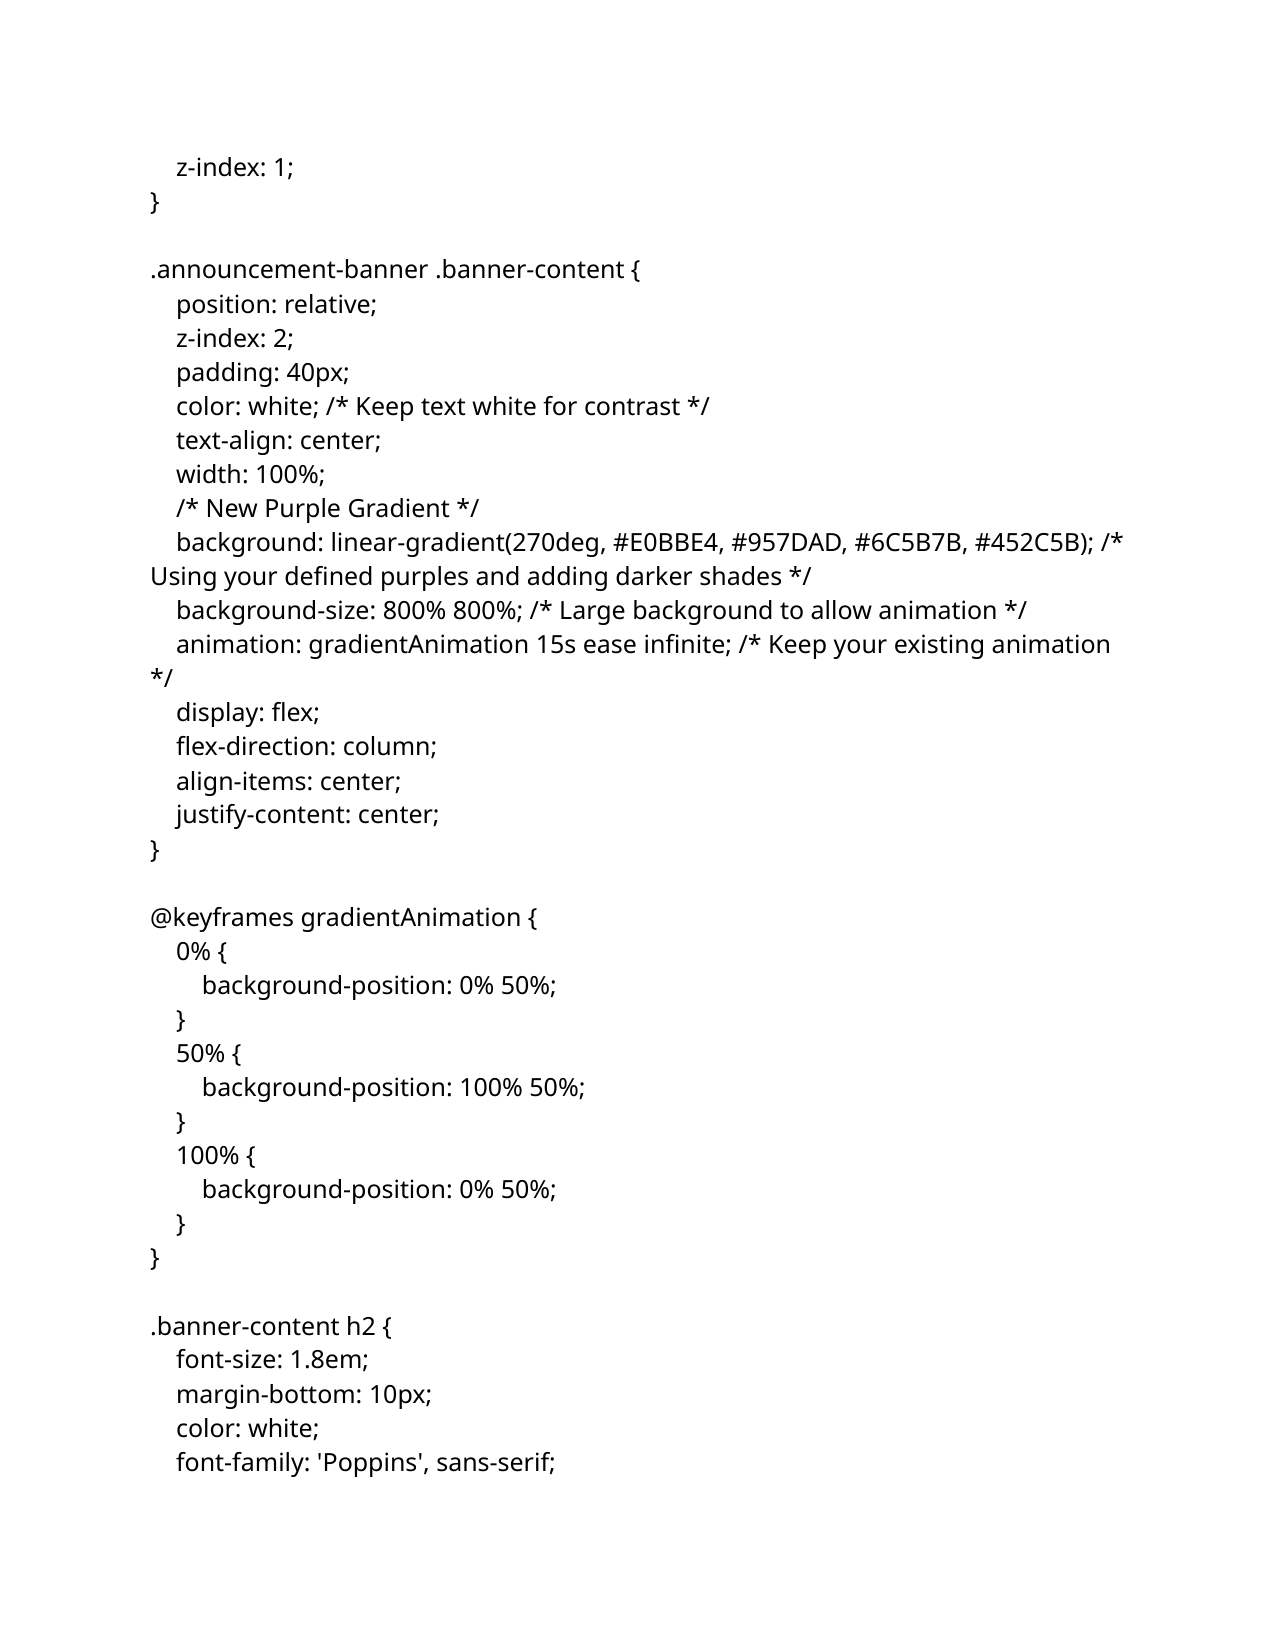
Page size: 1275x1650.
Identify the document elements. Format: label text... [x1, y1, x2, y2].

text z-index: 1; [150, 150, 1125, 184]
text width: 100%; [150, 457, 1125, 491]
text background-position: 0% 50%; [150, 1172, 1125, 1206]
text background-position: 0% 50%; [150, 967, 1125, 1002]
text } [150, 1002, 1125, 1036]
text background: linear-gradient(270deg, #E0BBE4, #957DAD, #6C5B7B, #452C5B); /* Using your defined purples and adding darker shades */ [150, 525, 1125, 593]
text @keyframes gradientAnimation { [150, 899, 1125, 933]
text .banner-content h2 { [150, 1308, 1125, 1342]
text .announcement-banner .banner-content { [150, 252, 1125, 286]
text 50% { [150, 1036, 1125, 1070]
text z-index: 2; [150, 320, 1125, 354]
text color: white; /* Keep text white for contrast */ [150, 388, 1125, 422]
text position: relative; [150, 286, 1125, 320]
text flex-direction: column; [150, 729, 1125, 763]
text animation: gradientAnimation 15s ease infinite; /* Keep your existing animation */ [150, 627, 1125, 695]
text font-size: 1.8em; [150, 1342, 1125, 1376]
text padding: 40px; [150, 354, 1125, 388]
text } [150, 184, 1125, 218]
text } [150, 1104, 1125, 1138]
text } [150, 1240, 1125, 1274]
text 100% { [150, 1138, 1125, 1172]
text display: flex; [150, 695, 1125, 729]
text background-position: 100% 50%; [150, 1070, 1125, 1104]
text font-family: 'Poppins', sans-serif; [150, 1444, 1125, 1478]
text justify-content: center; [150, 797, 1125, 831]
text background-size: 800% 800%; /* Large background to allow animation */ [150, 593, 1125, 627]
text } [150, 1206, 1125, 1240]
text color: white; [150, 1410, 1125, 1444]
text } [150, 831, 1125, 865]
text margin-bottom: 10px; [150, 1376, 1125, 1410]
text text-align: center; [150, 422, 1125, 457]
text /* New Purple Gradient */ [150, 491, 1125, 525]
text align-items: center; [150, 763, 1125, 797]
text 0% { [150, 933, 1125, 967]
